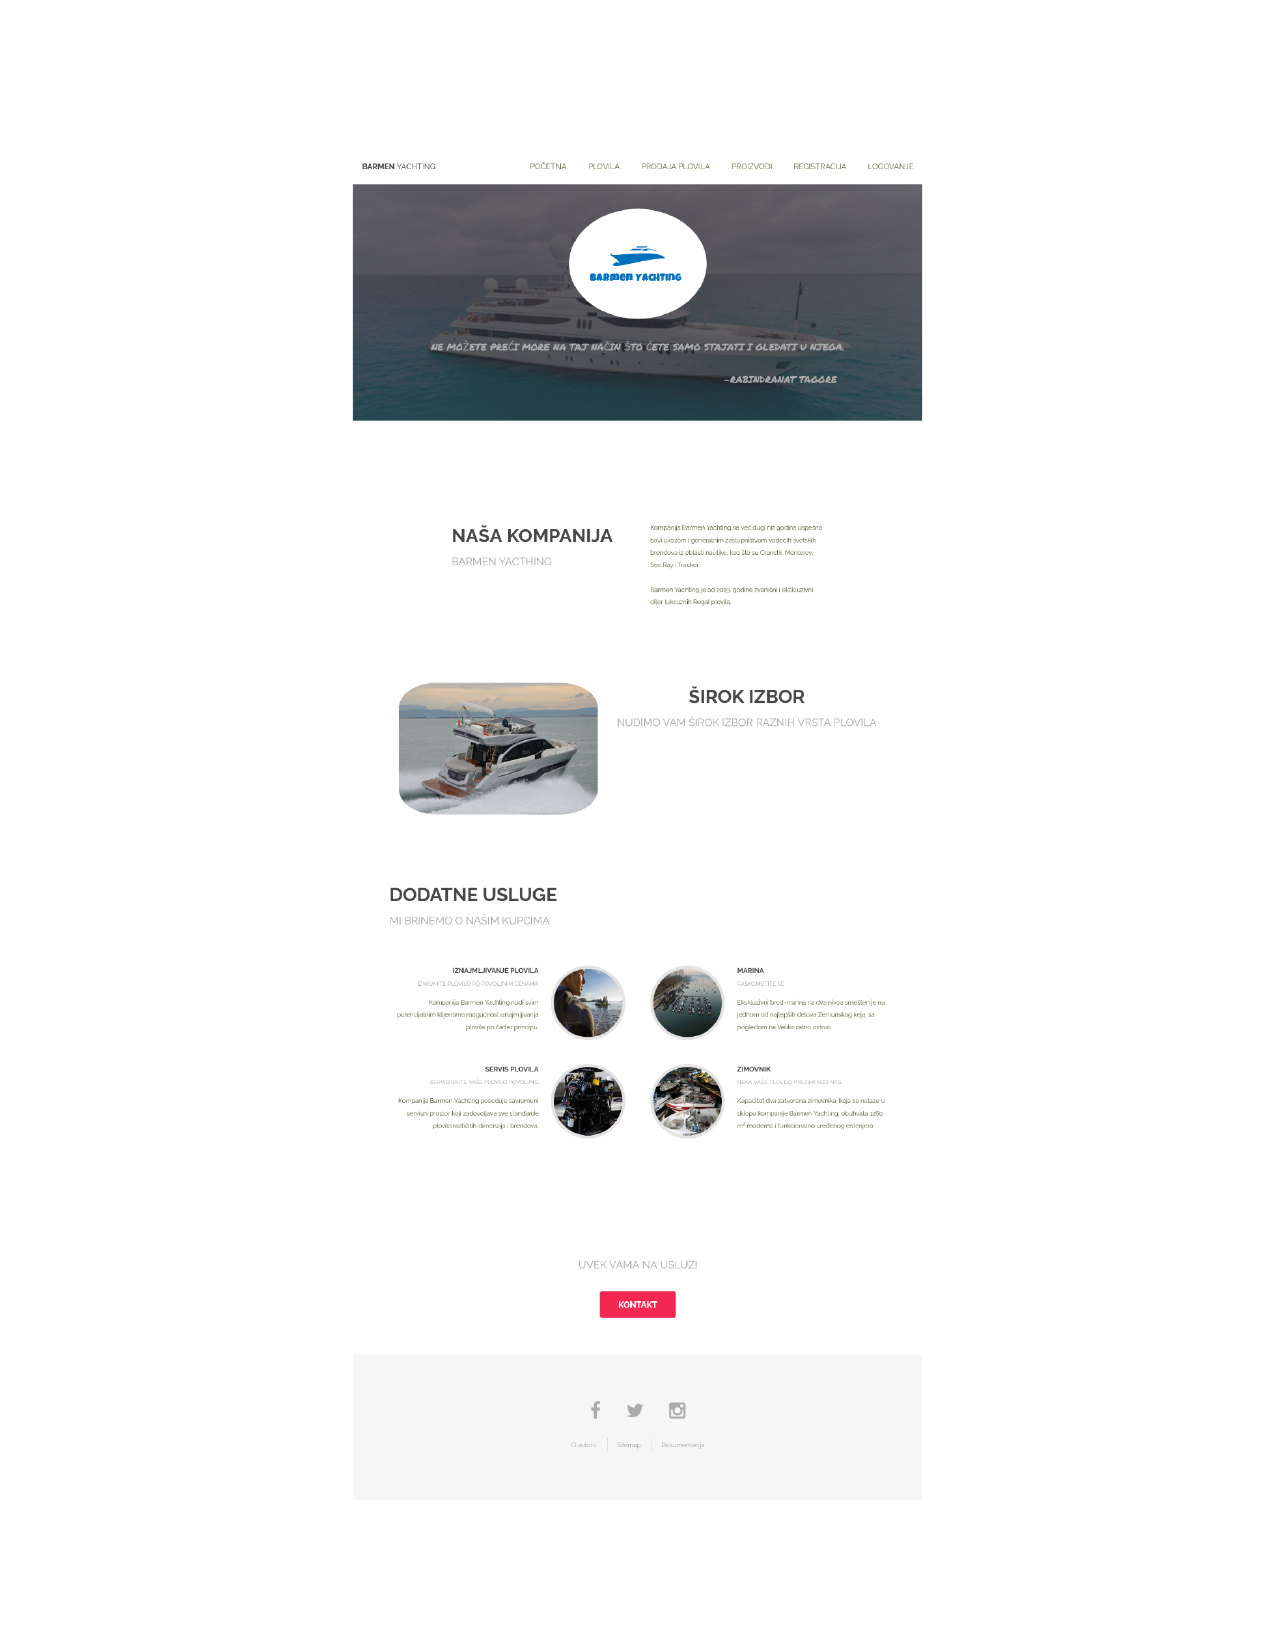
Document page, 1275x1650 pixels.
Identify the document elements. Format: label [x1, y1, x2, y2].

picture [352, 150, 923, 1500]
